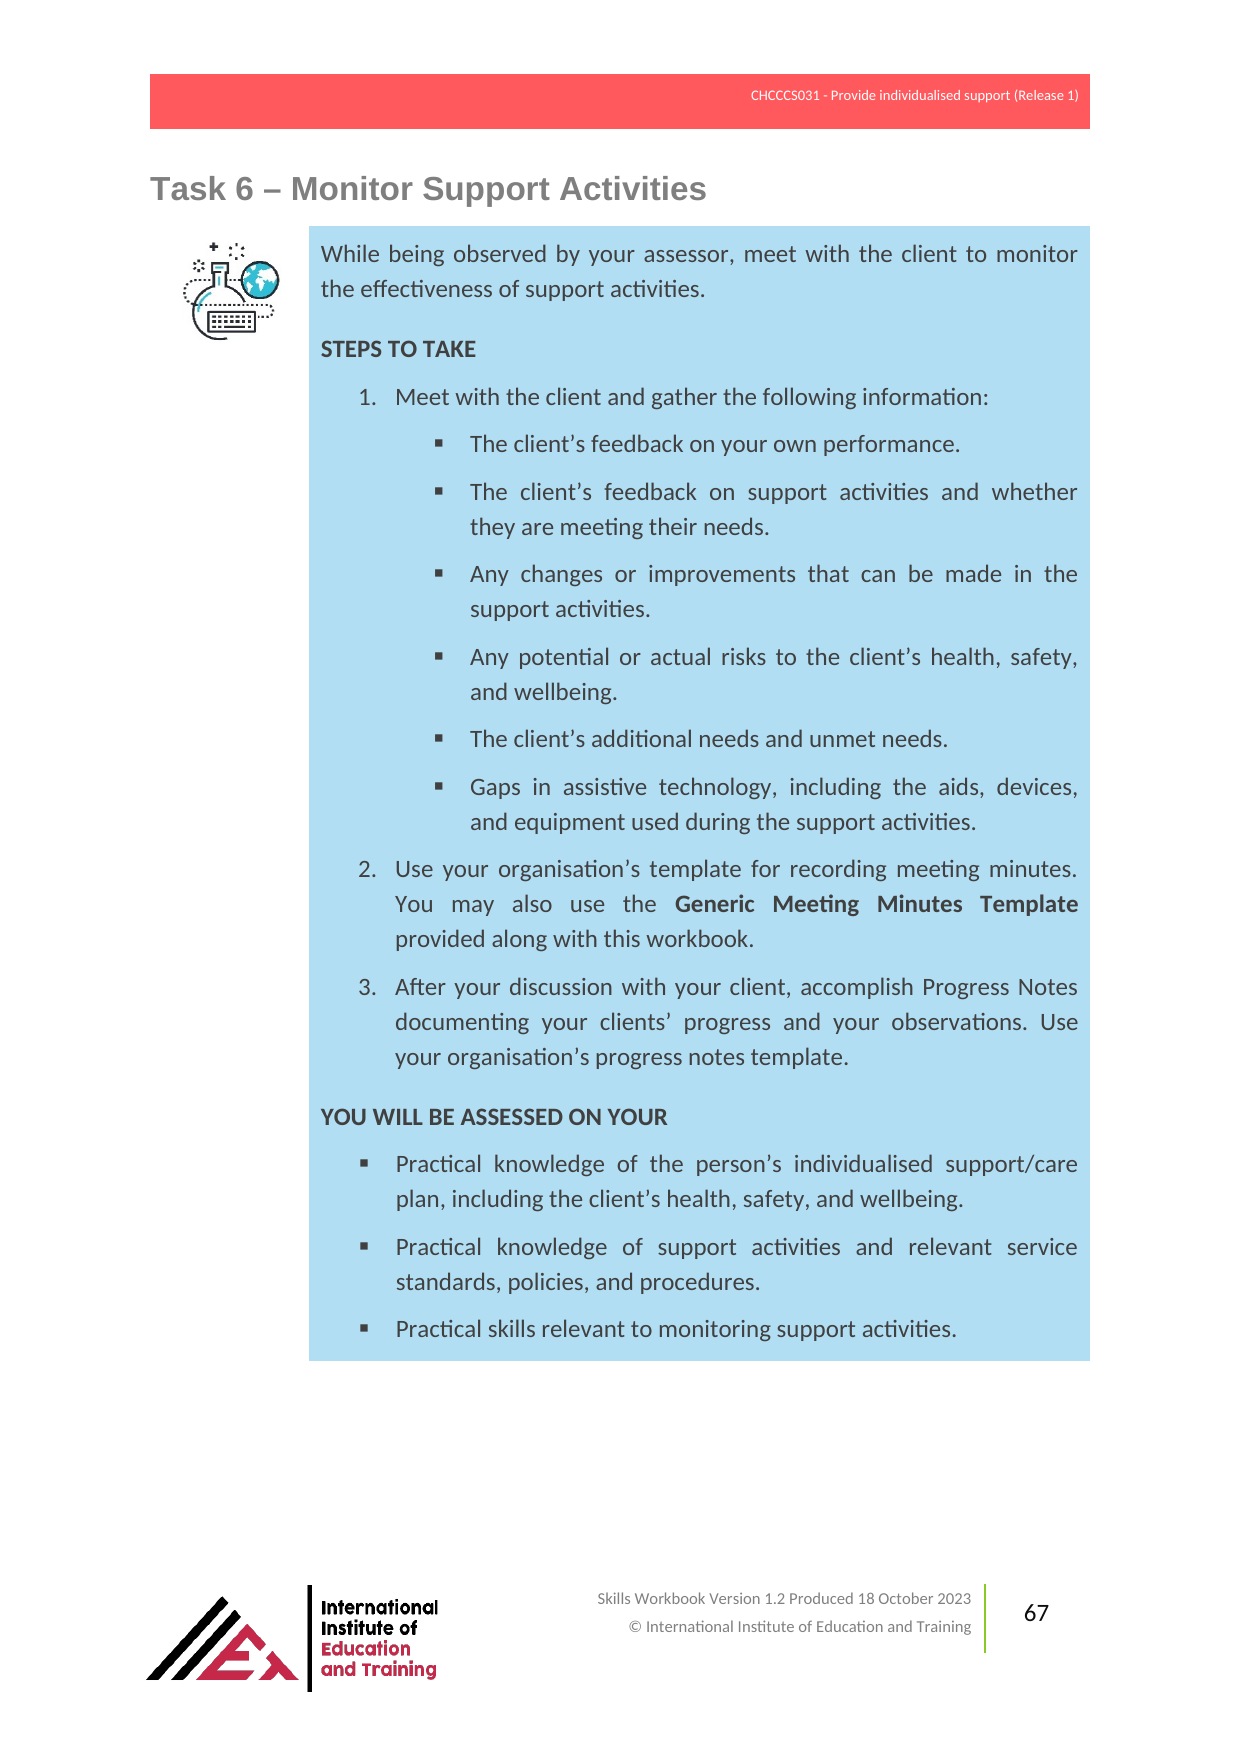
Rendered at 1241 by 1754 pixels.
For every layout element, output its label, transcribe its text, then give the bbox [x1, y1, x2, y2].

table_header [150, 226, 309, 1361]
picture [145, 1585, 438, 1692]
picture [173, 238, 286, 356]
subtitle Task 6 – Monitor Support Activities [150, 169, 1090, 208]
table_header While being observed by your assessor, meet with the client to monitor the effectiveness of support activities. STEPS TO TAKE Meet with the client and gather the following information: The client’s feedback on your own performance. The client’s feedback on support activities and whether they are meeting their needs. Any changes or improvements that can be made in the support activities. Any potential or actual risks to the client’s health, safety, and wellbeing. The client’s additional needs and unmet needs. Gaps in assistive technology, including the aids, devices, and equipment used during the support activities. Use your organisation’s template for recording meeting minutes. You may also use the Generic Meeting Minutes Template provided along with this workbook. After your discussion with your client, accomplish Progress Notes documenting your clients’ progress and your observations. Use your organisation’s progress notes template. YOU WILL BE ASSESSED ON YOUR Practical knowledge of the person’s individualised support/care plan, including the client’s health, safety, and wellbeing. Practical knowledge of support activities and relevant service standards, policies, and procedures. Practical skills relevant to monitoring support activities. [309, 226, 1090, 1361]
